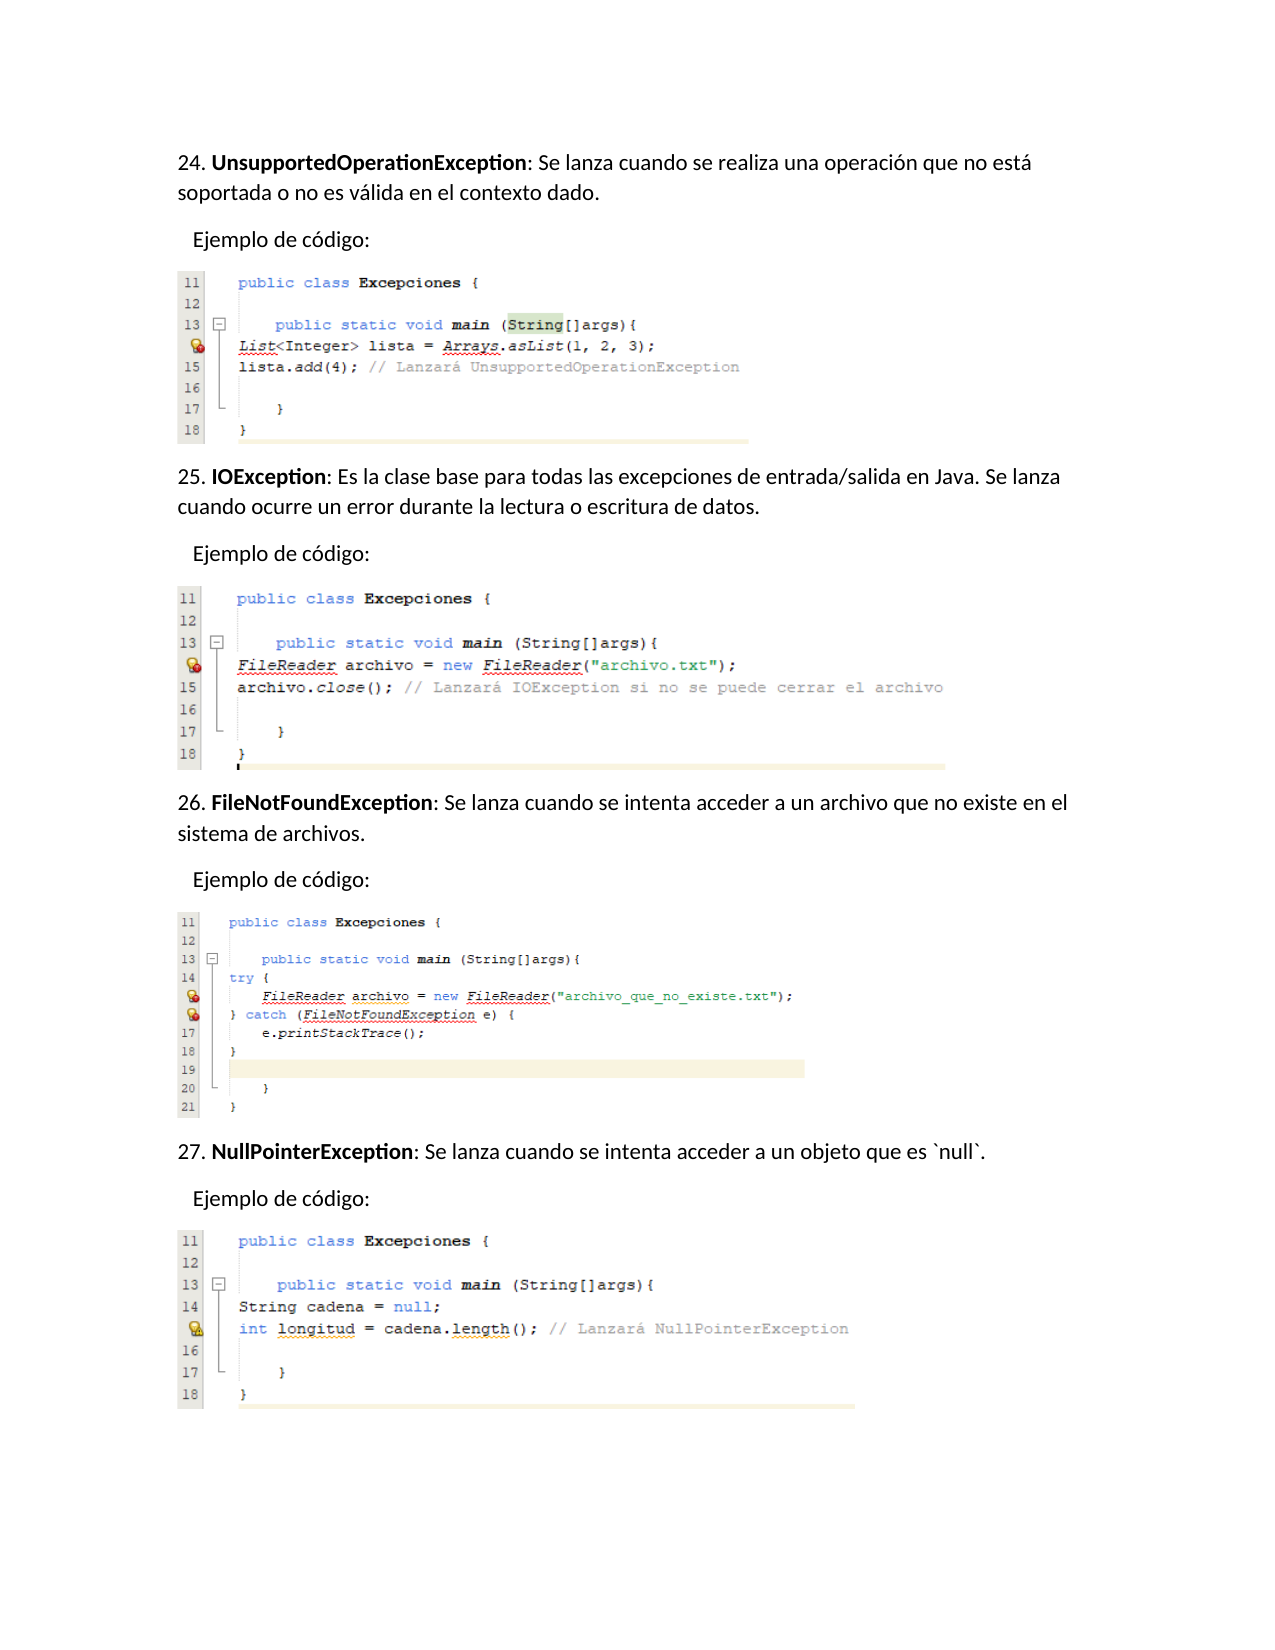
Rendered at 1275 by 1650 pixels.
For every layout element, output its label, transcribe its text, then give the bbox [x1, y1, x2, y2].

text 27. NullPointerException: Se lanza cuando se intenta acceder a un objeto que es `null`. [177, 1137, 1098, 1165]
picture [177, 271, 749, 444]
picture [177, 586, 946, 770]
text Ejemplo de código: [177, 866, 1098, 894]
picture [177, 912, 805, 1118]
text 24. UnsupportedOperationException: Se lanza cuando se realiza una operación que no está soportada o no es válida en el contexto dado. [177, 148, 1098, 206]
text 25. IOException: Es la clase base para todas las excepciones de entrada/salida en Java. Se lanza cuando ocurre un error durante la lectura o escritura de datos. [177, 462, 1098, 520]
picture [177, 1230, 855, 1409]
text Ejemplo de código: [177, 539, 1098, 567]
text Ejemplo de código: [177, 225, 1098, 253]
text 26. FileNotFoundException: Se lanza cuando se intenta acceder a un archivo que no existe en el sistema de archivos. [177, 788, 1098, 847]
text Ejemplo de código: [177, 1184, 1098, 1212]
